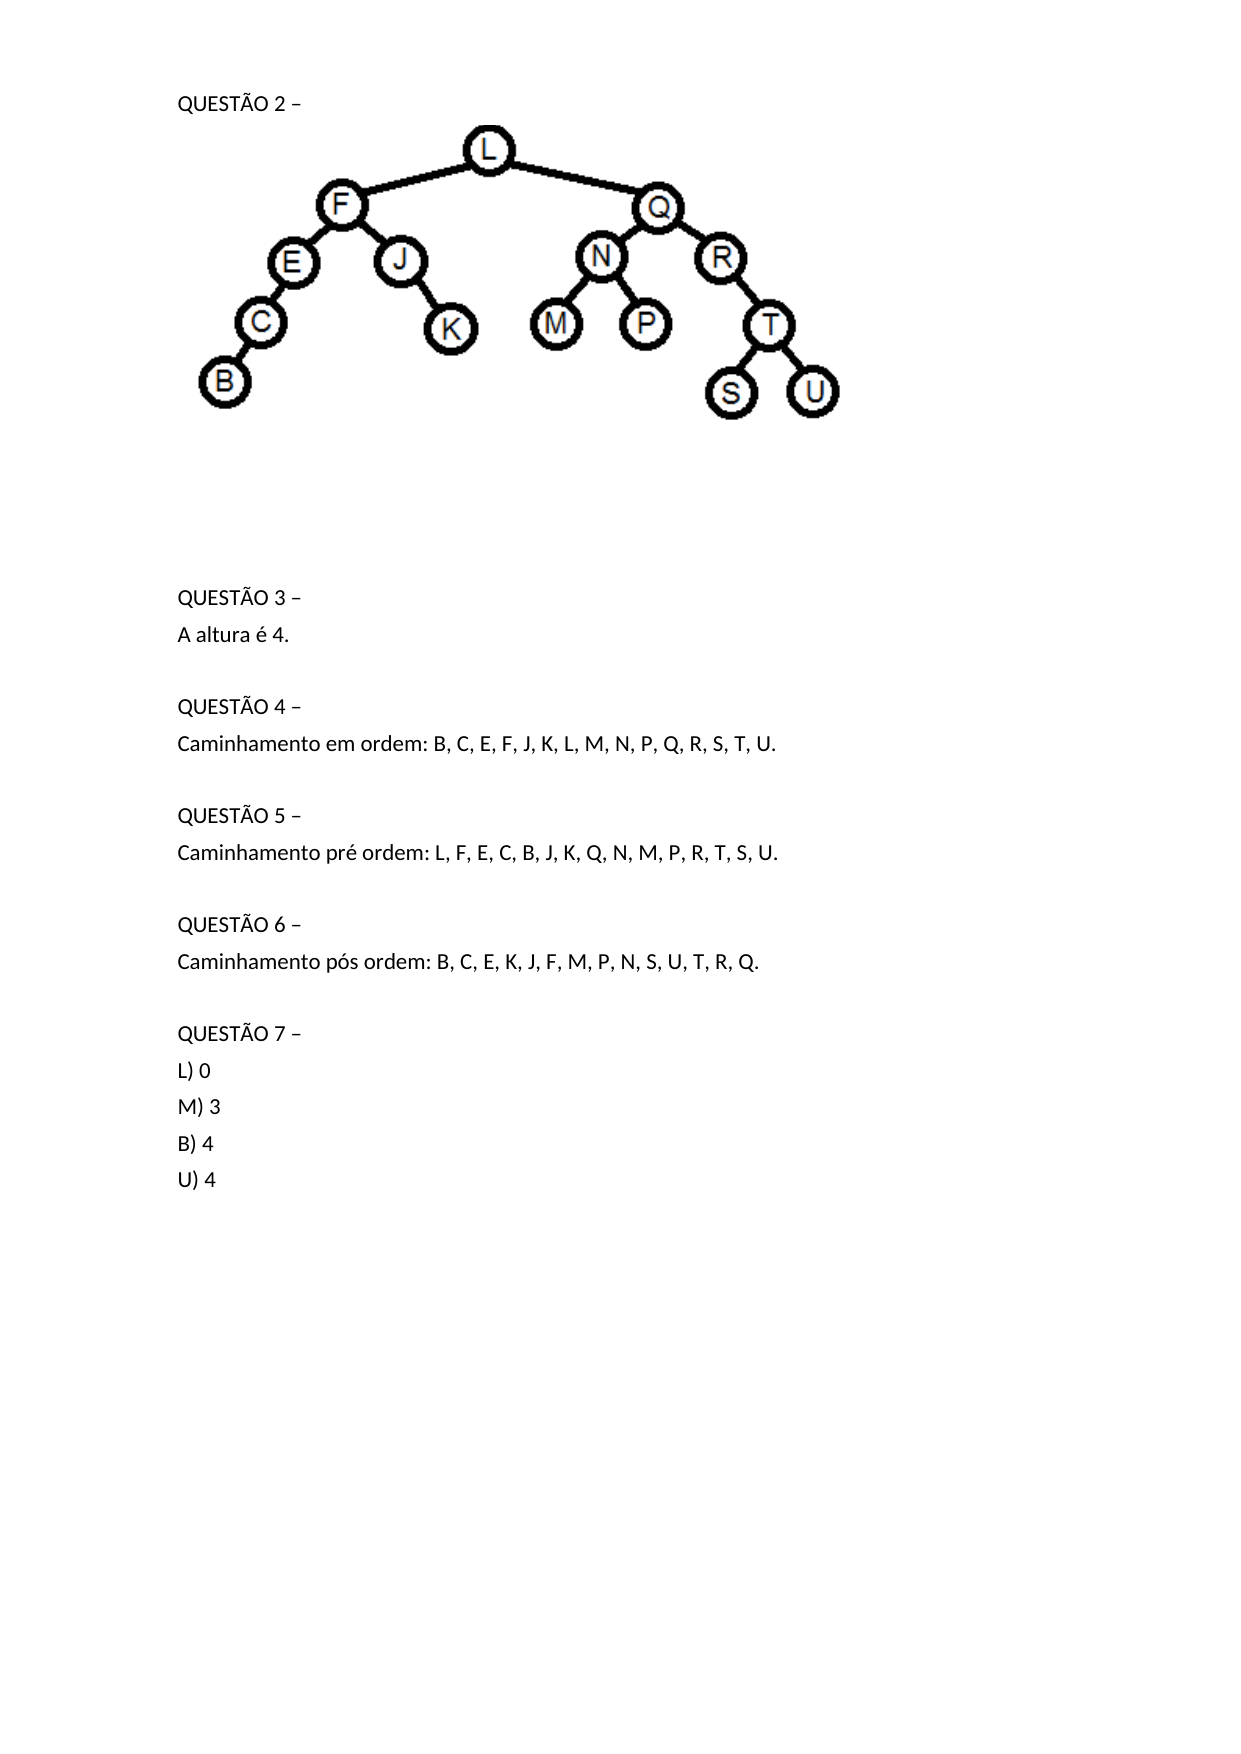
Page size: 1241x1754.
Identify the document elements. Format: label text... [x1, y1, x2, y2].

text QUESTÃO 7 – [177, 1019, 1063, 1048]
text A altura é 4. [177, 620, 1063, 648]
text U) 4 [177, 1165, 1063, 1193]
text Caminhamento pós ordem: B, C, E, K, J, F, M, P, N, S, U, T, R, Q. [177, 947, 1063, 975]
text B) 4 [177, 1129, 1063, 1157]
text QUESTÃO 3 – [177, 583, 1063, 611]
text QUESTÃO 5 – [177, 801, 1063, 829]
picture [177, 125, 843, 575]
text QUESTÃO 2 – [177, 89, 1063, 117]
text Caminhamento em ordem: B, C, E, F, J, K, L, M, N, P, Q, R, S, T, U. [177, 729, 1063, 757]
text QUESTÃO 6 – [177, 911, 1063, 938]
text Caminhamento pré ordem: L, F, E, C, B, J, K, Q, N, M, P, R, T, S, U. [177, 838, 1063, 866]
text L) 0 [177, 1056, 1063, 1084]
text QUESTÃO 4 – [177, 692, 1063, 720]
text M) 3 [177, 1092, 1063, 1120]
